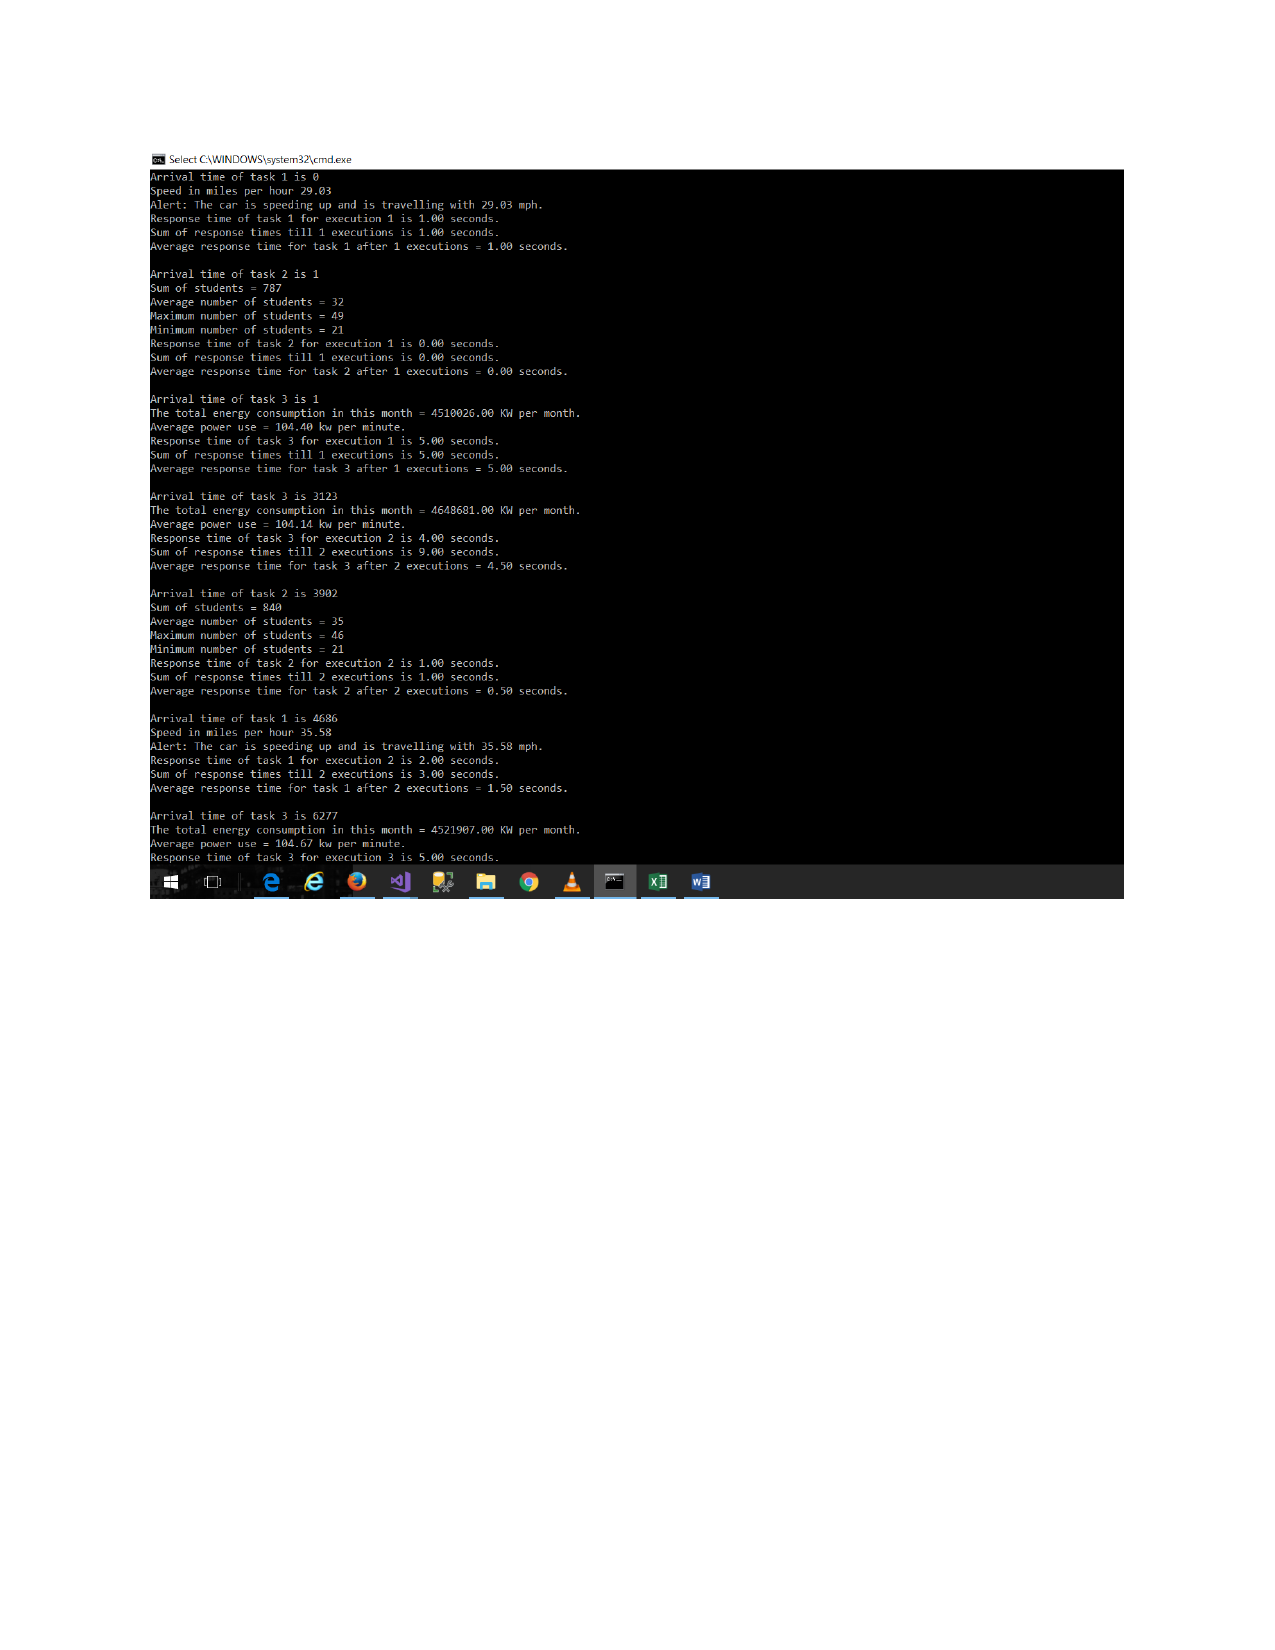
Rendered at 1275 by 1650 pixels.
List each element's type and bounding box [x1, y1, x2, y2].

picture [150, 150, 1124, 899]
